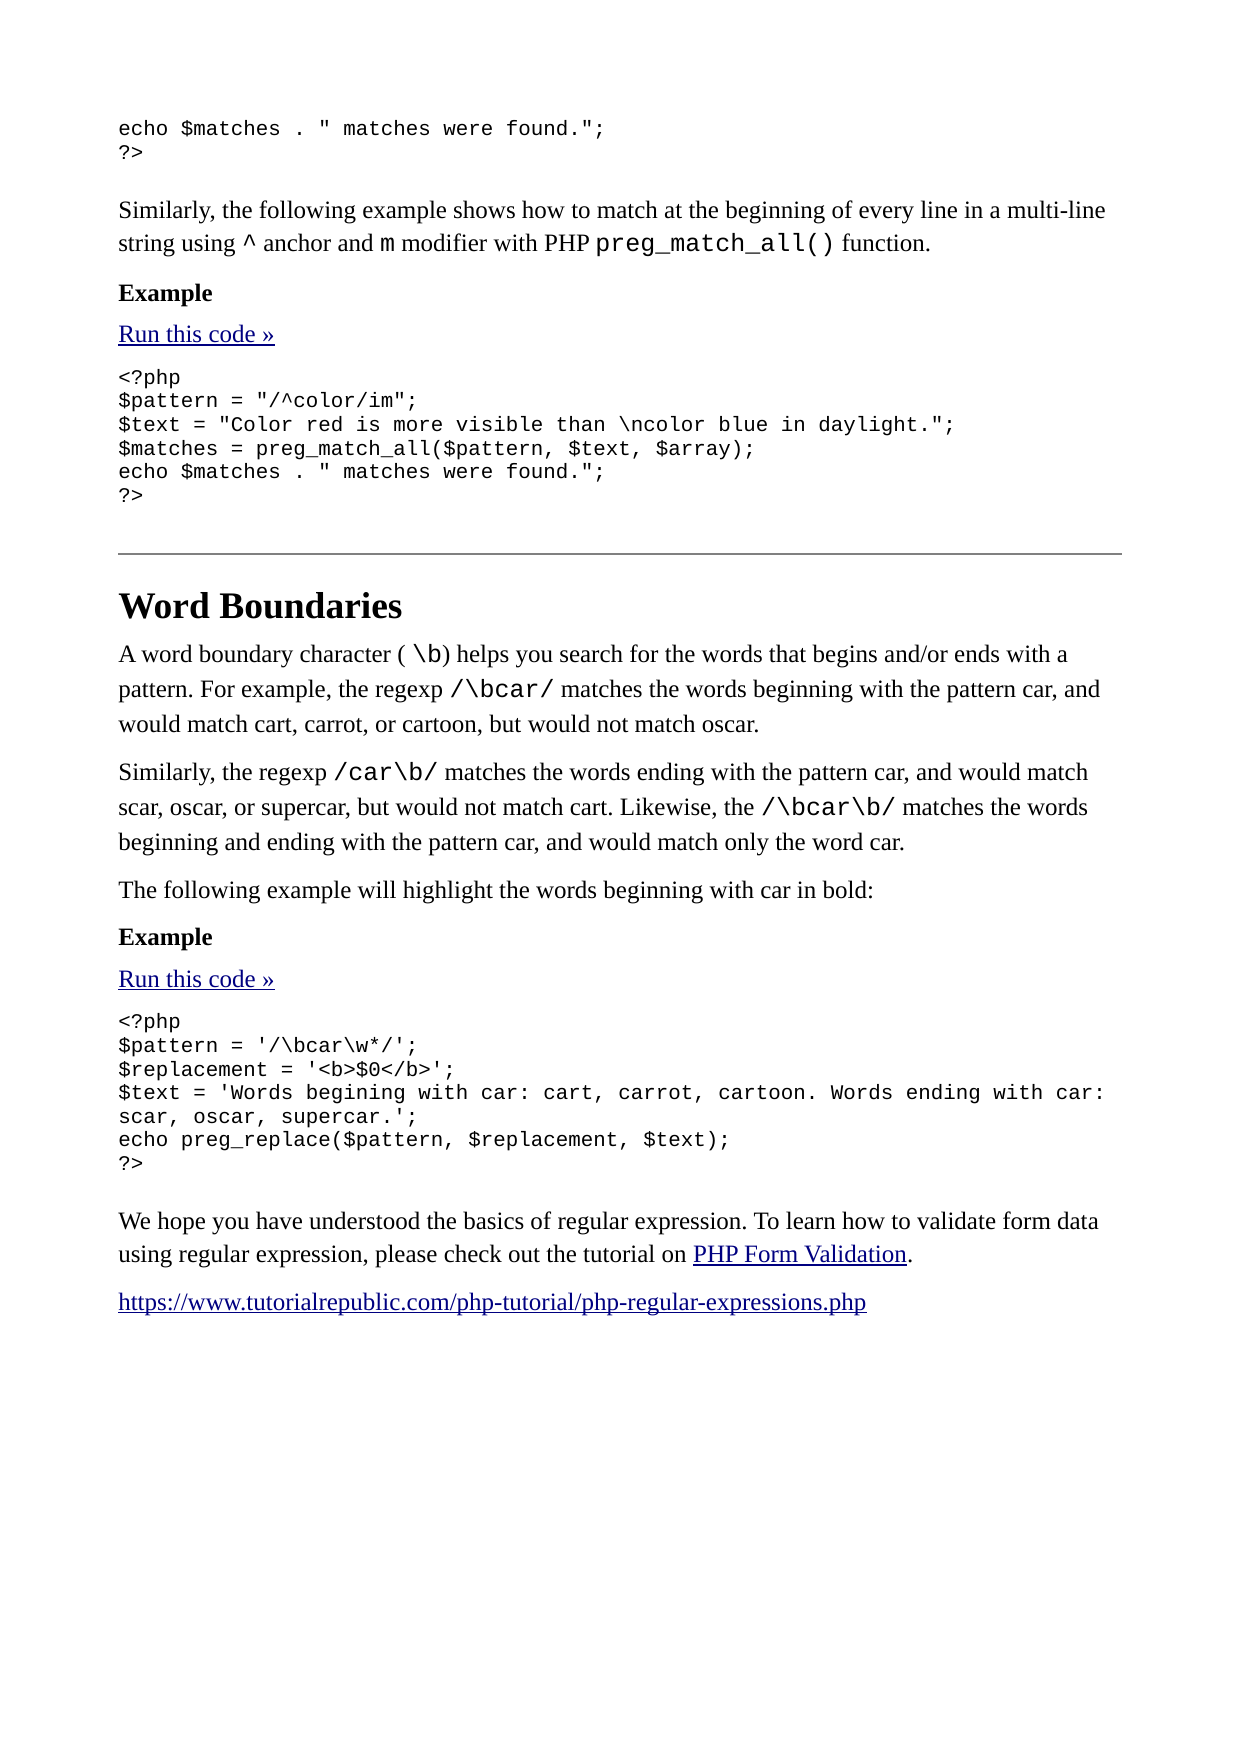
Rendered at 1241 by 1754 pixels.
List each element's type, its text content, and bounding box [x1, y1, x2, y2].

text https://www.tutorialrepublic.com/php-tutorial/php-regular-expressions.php [118, 1287, 1122, 1316]
text $pattern = '/\bcar\w*/'; [118, 1035, 1122, 1058]
text We hope you have understood the basics of regular expression. To learn how to validate form data using regular expression, please check out the tutorial on PHP Form Validation. [118, 1206, 1122, 1268]
text <?php [118, 367, 1122, 390]
text $replacement = '<b>$0</b>'; [118, 1058, 1122, 1082]
text A word boundary character ( \b) helps you search for the words that begins and/or ends with a pattern. For example, the regexp /\bcar/ matches the words beginning with the pattern car, and would match cart, carrot, or cartoon, but would not match oscar. [118, 639, 1122, 738]
text The following example will highlight the words beginning with car in bold: [118, 875, 1122, 903]
subtitle Example [118, 922, 1122, 951]
subtitle Word Boundaries [118, 583, 1122, 627]
text ?> [118, 1153, 1122, 1177]
text <?php [118, 1011, 1122, 1035]
text Similarly, the regexp /car\b/ matches the words ending with the pattern car, and would match scar, oscar, or supercar, but would not match cart. Likewise, the /\bcar\b/ matches the words beginning and ending with the pattern car, and would match only the word car. [118, 757, 1122, 856]
text Similarly, the following example shows how to match at the beginning of every line in a multi-line string using ^ anchor and m modifier with PHP preg_match_all() function. [118, 195, 1122, 259]
text $matches = preg_match_all($pattern, $text, $array); [118, 438, 1122, 461]
text ?> [118, 142, 1122, 165]
text Run this code » [118, 319, 1122, 348]
subtitle Example [118, 278, 1122, 307]
text $text = 'Words begining with car: cart, carrot, cartoon. Words ending with car: scar, oscar, supercar.'; [118, 1082, 1122, 1129]
text echo $matches . " matches were found."; [118, 461, 1122, 485]
text echo $matches . " matches were found."; [118, 118, 1122, 142]
text ?> [118, 485, 1122, 509]
text Run this code » [118, 964, 1122, 992]
text $pattern = "/^color/im"; [118, 390, 1122, 414]
text $text = "Color red is more visible than \ncolor blue in daylight."; [118, 414, 1122, 438]
text echo preg_replace($pattern, $replacement, $text); [118, 1129, 1122, 1153]
